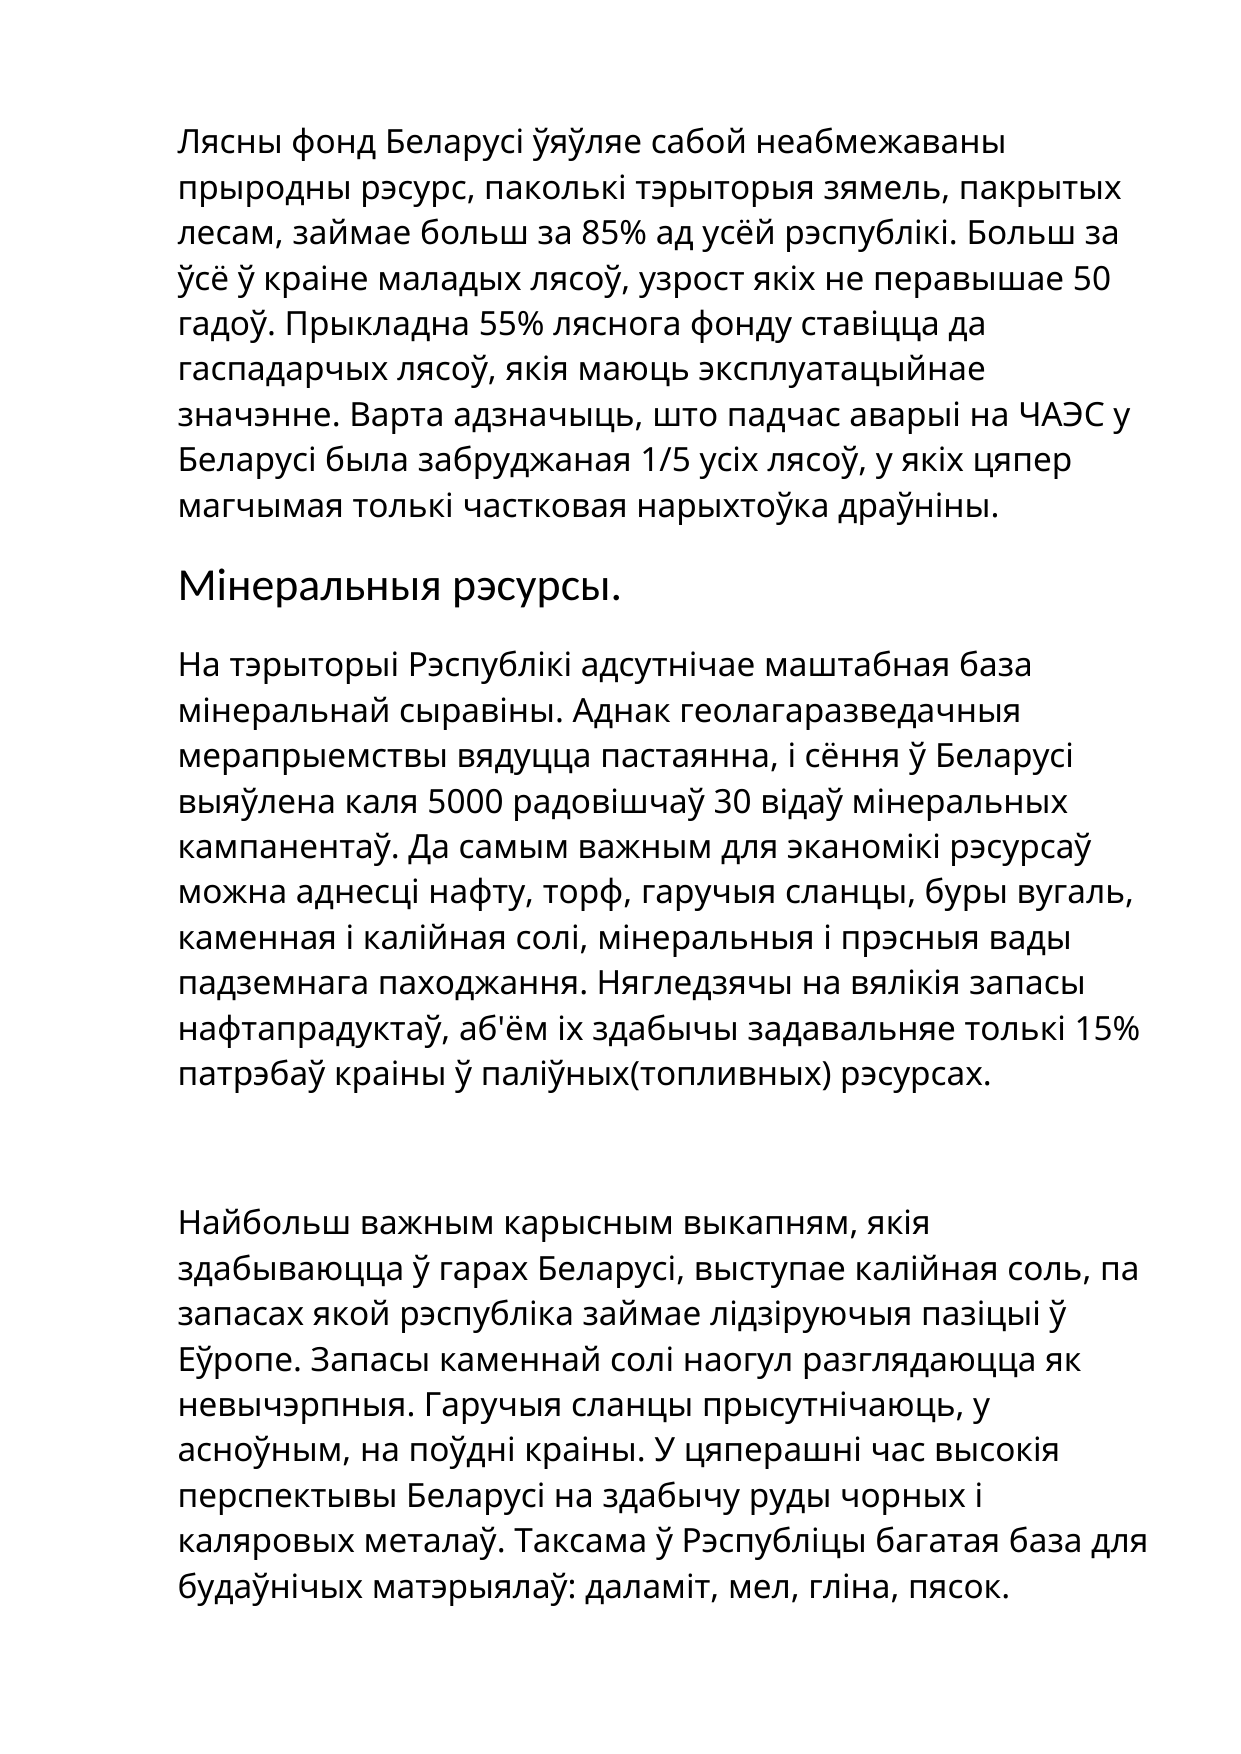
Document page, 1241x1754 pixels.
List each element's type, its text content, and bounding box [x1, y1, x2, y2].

text Мінеральныя рэсурсы. [177, 556, 1152, 612]
text Найбольш важным карысным выкапням, якія здабываюцца ў гарах Беларусі, выступае калійная соль, па запасах якой рэспубліка займае лідзіруючыя пазіцыі ў Еўропе. Запасы каменнай солі наогул разглядаюцца як невычэрпныя. Гаручыя сланцы прысутнічаюць, у асноўным, на поўдні краіны. У цяперашні час высокія перспектывы Беларусі на здабычу руды чорных і каляровых металаў. Таксама ў Рэспубліцы багатая база для будаўнічых матэрыялаў: даламіт, мел, гліна, пясок. [177, 1199, 1152, 1608]
text На тэрыторыі Рэспублікі адсутнічае маштабная база мінеральнай сыравіны. Аднак геолагаразведачныя мерапрыемствы вядуцца пастаянна, і сёння ў Беларусі выяўлена каля 5000 радовішчаў 30 відаў мінеральных кампанентаў. Да самым важным для эканомікі рэсурсаў можна аднесці нафту, торф, гаручыя сланцы, буры вугаль, каменная і калійная солі, мінеральныя і прэсныя вады падземнага паходжання. Нягледзячы на вялікія запасы нафтапрадуктаў, аб'ём іх здабычы задавальняе толькі 15% патрэбаў краіны ў паліўных(топливных) рэсурсах. [177, 641, 1152, 1095]
text Лясны фонд Беларусі ўяўляе сабой неабмежаваны прыродны рэсурс, паколькі тэрыторыя зямель, пакрытых лесам, займае больш за 85% ад усёй рэспублікі. Больш за ўсё ў краіне маладых лясоў, узрост якіх не перавышае 50 гадоў. Прыкладна 55% ляснога фонду ставіцца да гаспадарчых лясоў, якія маюць эксплуатацыйнае значэнне. Варта адзначыць, што падчас аварыі на ЧАЭС у Беларусі была забруджаная 1/5 усіх лясоў, у якіх цяпер магчымая толькі частковая нарыхтоўка драўніны. [177, 118, 1152, 527]
